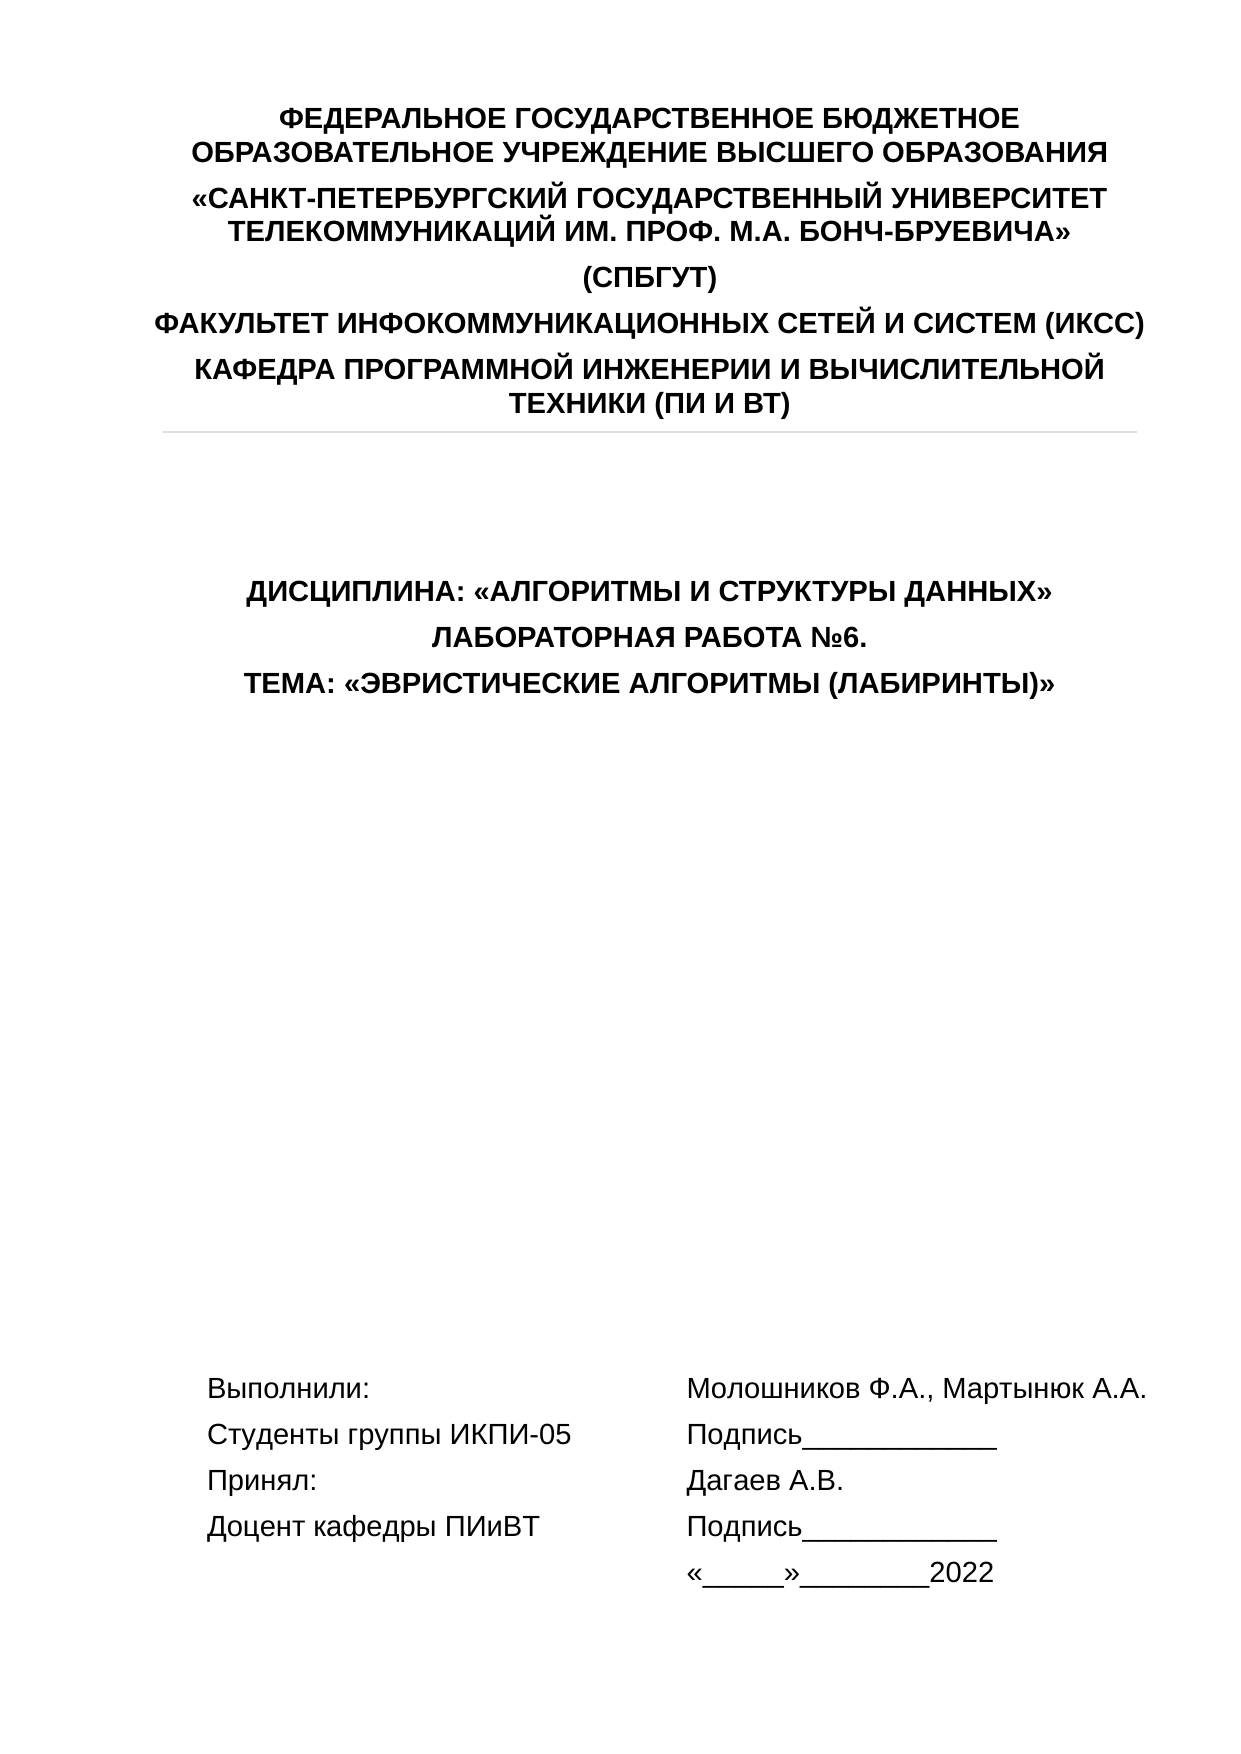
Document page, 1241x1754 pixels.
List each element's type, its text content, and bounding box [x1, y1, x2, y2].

text Лабораторная работа №6. [148, 620, 1152, 653]
text Принял: [148, 1463, 613, 1497]
text Подпись____________ [686, 1509, 1152, 1543]
text кафедра программной инженерии и вычислительной техники (пи и вт) [148, 352, 1152, 419]
text Выполнили: [148, 1371, 613, 1405]
text «_____»________2022 [686, 1556, 1152, 1589]
text (СПбГУТ) [148, 260, 1152, 294]
text Дагаев А.В. [686, 1463, 1152, 1497]
text Тема: «Эвристические алгоритмы (лабиринты)» [148, 666, 1152, 699]
text ФЕДЕРАЛЬНОЕ ГОСУДАРСТВЕННОЕ БЮДЖЕТНОЕ ОБРАЗОВАТЕЛЬНОЕ УЧРЕЖДЕНИЕ ВЫСШЕГО ОБРАЗОВАНИЯ [148, 101, 1152, 168]
text Дисциплина: «Алгоритмы и структуры данных» [148, 574, 1152, 607]
text Подпись____________ [686, 1417, 1152, 1451]
text Студенты группы ИКПИ-05 [148, 1417, 613, 1451]
text Факультет инфокоммуникационных Сетей и систем (иксс) [148, 306, 1152, 340]
text «САНКТ-ПЕТЕРБУРГСКИЙ ГОСУДАРСТВЕННЫЙ УНИВЕРСИТЕТ ТЕЛЕКОММУНИКАЦИЙ ИМ. ПРОФ. М.А. БОНЧ-БРУЕВИЧА» [148, 181, 1152, 248]
text Молошников Ф.А., Мартынюк А.А. [686, 1371, 1152, 1405]
text Доцент кафедры ПИиВТ [148, 1509, 613, 1543]
